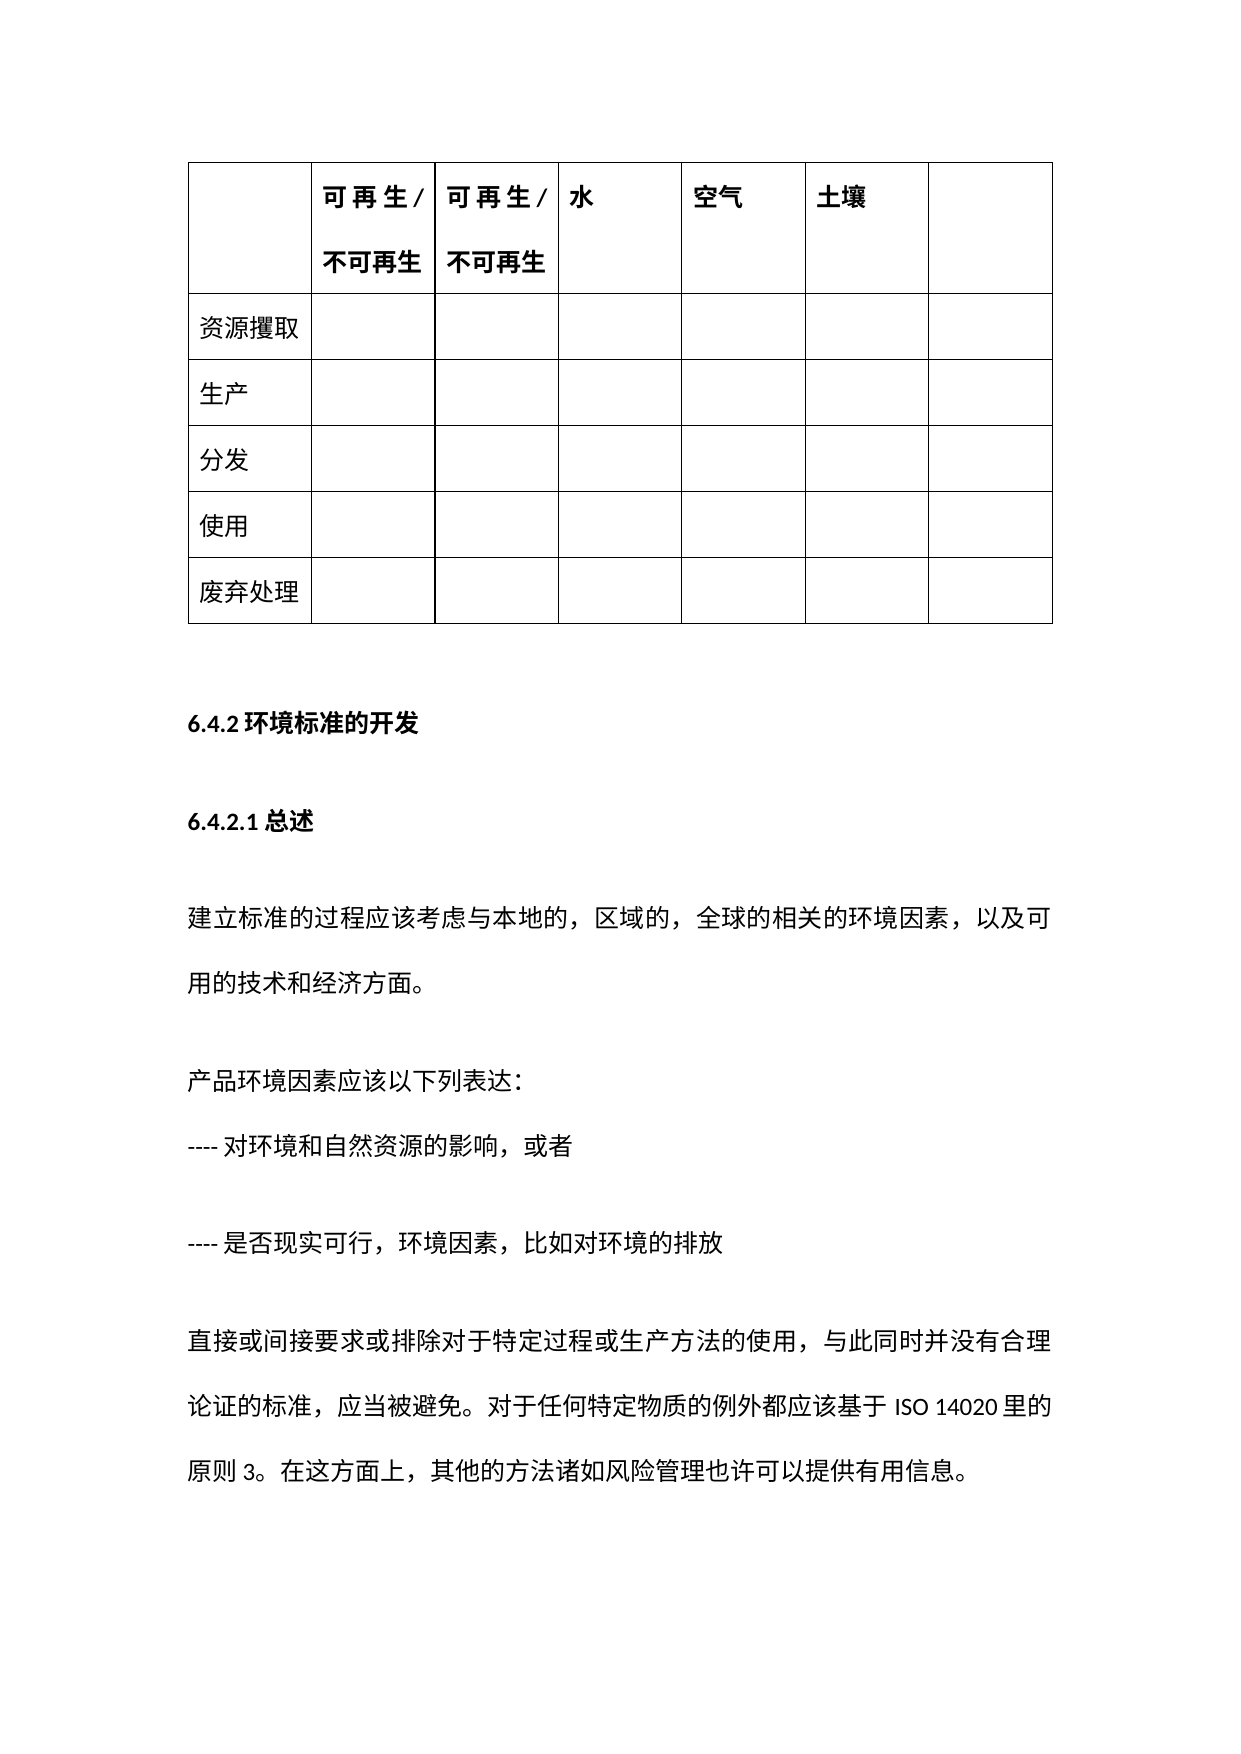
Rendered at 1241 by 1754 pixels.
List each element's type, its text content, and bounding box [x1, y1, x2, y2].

text ---- 是否现实可行，环境因素，比如对环境的排放 [187, 1209, 1053, 1274]
text 6.4.2.1 总述 [187, 787, 1053, 852]
table_cell 水 [559, 163, 681, 293]
table_cell [806, 492, 928, 557]
text 产品环境因素应该以下列表达： [187, 1047, 1053, 1112]
text 建立标准的过程应该考虑与本地的，区域的，全球的相关的环境因素，以及可用的技术和经济方面。 [187, 884, 1053, 1014]
text 直接或间接要求或排除对于特定过程或生产方法的使用，与此同时并没有合理论证的标准，应当被避免。对于任何特定物质的例外都应该基于ISO 14020里的原则3。在这方面上，其他的方法诸如风险管理也许可以提供有用信息。 [187, 1307, 1053, 1502]
table_cell [559, 558, 681, 623]
table_cell 其他 [929, 163, 1052, 293]
table_cell [312, 294, 434, 359]
table_cell [436, 426, 558, 491]
table_cell [312, 426, 434, 491]
table_cell [806, 558, 928, 623]
table_cell [682, 426, 805, 491]
text ---- 对环境和自然资源的影响，或者 [187, 1112, 1053, 1177]
table_cell [929, 492, 1052, 557]
table_cell 生产 [189, 360, 311, 425]
table_cell [929, 294, 1052, 359]
table_cell [806, 294, 928, 359]
table_cell [312, 492, 434, 557]
table_cell [436, 558, 558, 623]
table_cell [682, 360, 805, 425]
table_cell [559, 426, 681, 491]
table_cell [312, 360, 434, 425]
table_cell [806, 360, 928, 425]
table_cell [682, 294, 805, 359]
table_cell [929, 360, 1052, 425]
table_cell [436, 360, 558, 425]
table_cell 使用 [189, 492, 311, 557]
table_cell [559, 294, 681, 359]
table_cell [312, 558, 434, 623]
table_cell 土壤 [806, 163, 928, 293]
table_cell 空气 [682, 163, 805, 293]
table_cell [806, 426, 928, 491]
table_cell [559, 360, 681, 425]
table_cell [929, 558, 1052, 623]
table_cell [436, 294, 558, 359]
table_cell [436, 492, 558, 557]
table_cell 可再生/不可再生 [436, 163, 558, 293]
table_cell [559, 492, 681, 557]
table_cell 可再生/不可再生 [312, 163, 434, 293]
table_cell [929, 426, 1052, 491]
table_cell [682, 492, 805, 557]
table_cell 废弃处理 [189, 558, 311, 623]
table_cell 分发 [189, 426, 311, 491]
table_cell 资源攫取 [189, 294, 311, 359]
text 6.4.2 环境标准的开发 [187, 689, 1053, 754]
table_cell [682, 558, 805, 623]
